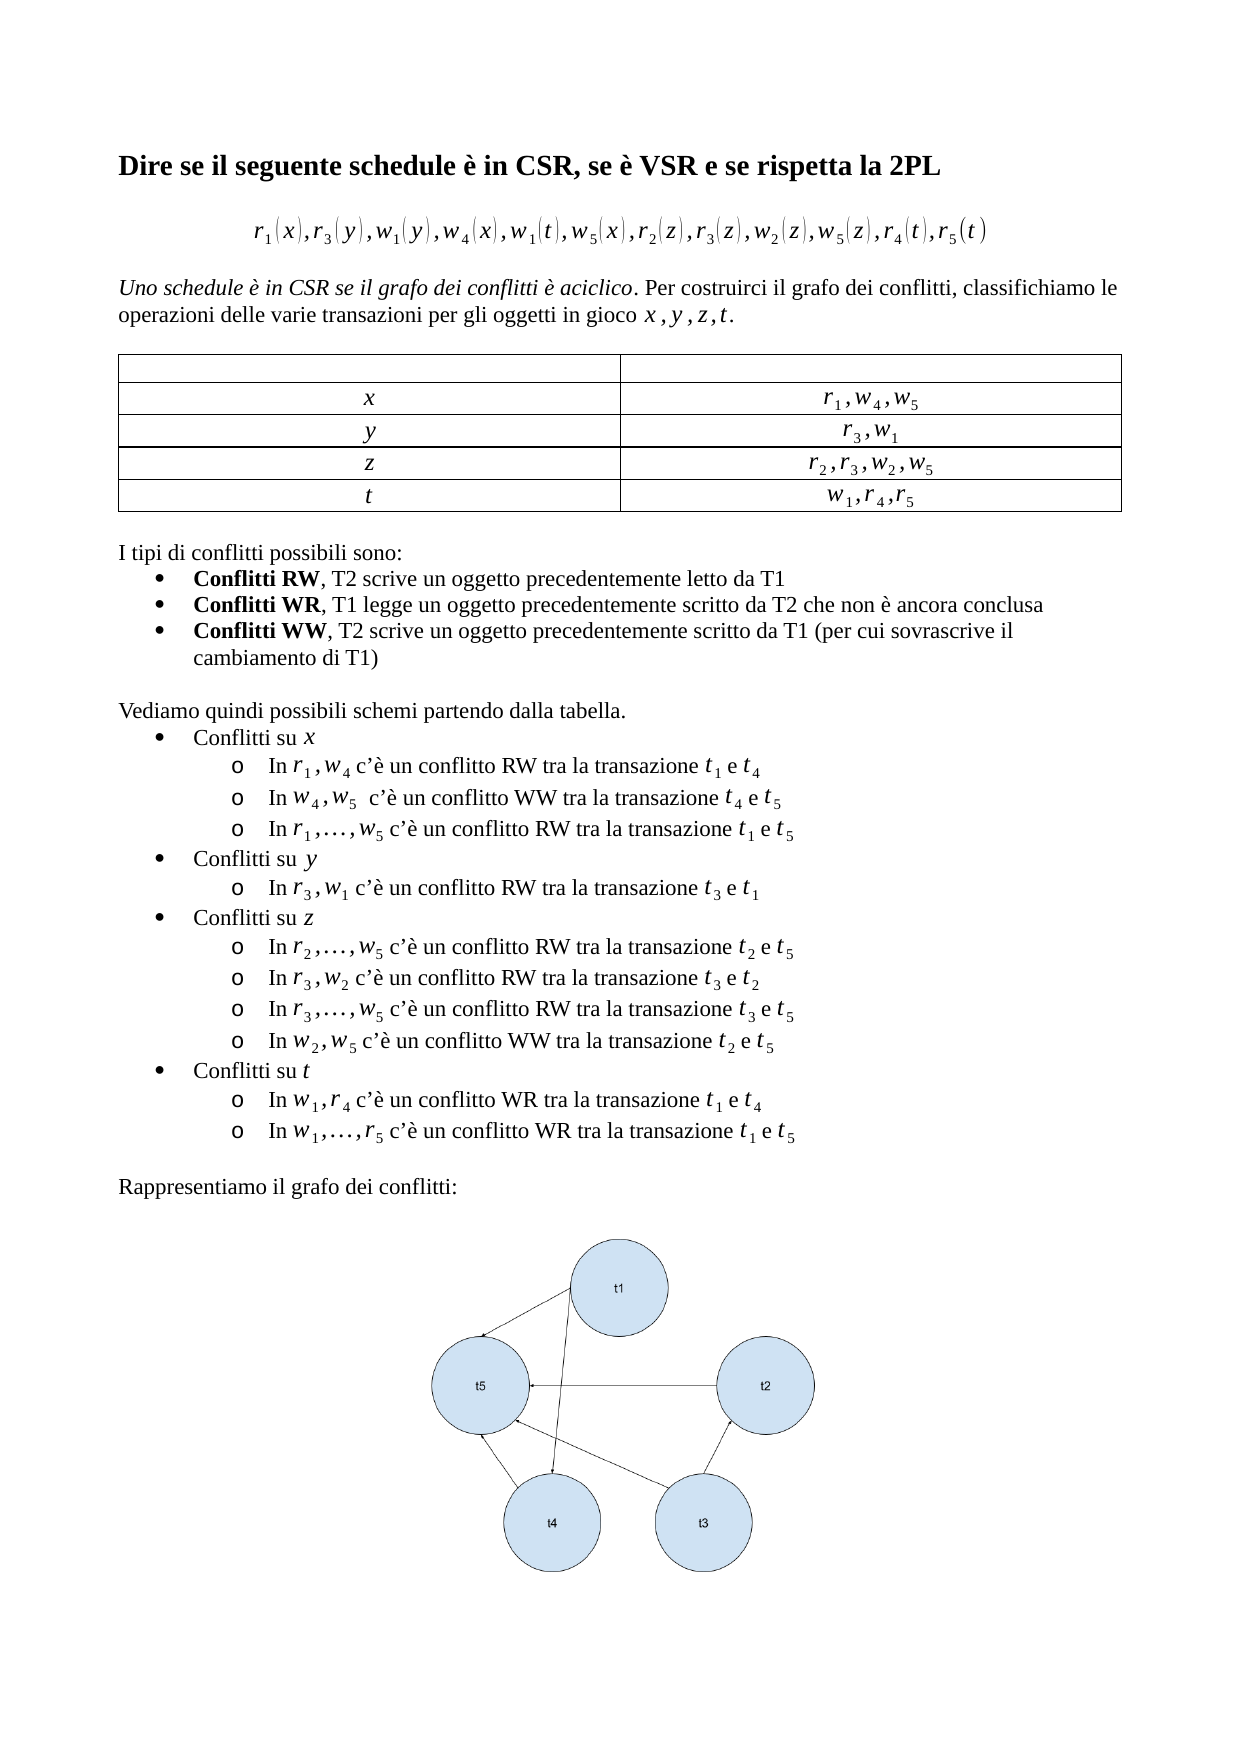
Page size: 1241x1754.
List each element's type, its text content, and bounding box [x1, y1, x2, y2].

list In c’è un conflitto RW tra la transazione e [231, 994, 1122, 1025]
list Conflitti su [156, 1057, 1122, 1084]
table_cell [621, 383, 1121, 414]
picture [398, 1226, 842, 1592]
list In c’è un conflitto WR tra la transazione e [231, 1116, 1122, 1147]
list In c’è un conflitto RW tra la transazione e [231, 963, 1122, 994]
text Uno schedule è in CSR se il grafo dei conflitti è aciclico. Per costruirci il grafo dei conflitti, classifichiamo le operazioni delle varie transazioni per gli oggetti in gioco . [118, 274, 1122, 328]
list Conflitti WW, T2 scrive un oggetto precedentemente scritto da T1 (per cui sovrascrive il cambiamento di T1) [156, 618, 1122, 670]
list In c’è un conflitto WR tra la transazione e [231, 1084, 1122, 1116]
list In c’è un conflitto RW tra la transazione e [231, 872, 1122, 904]
list In c’è un conflitto RW tra la transazione e [231, 931, 1122, 963]
list In c’è un conflitto WW tra la transazione e [231, 1025, 1122, 1057]
list In c’è un conflitto RW tra la transazione e [231, 813, 1122, 845]
table_cell [621, 415, 1121, 446]
table_cell [119, 480, 620, 511]
table_header [119, 355, 620, 382]
list Conflitti RW, T2 scrive un oggetto precedentemente letto da T1 [156, 565, 1122, 591]
table_cell [119, 415, 620, 446]
list Conflitti su [156, 723, 1122, 751]
list Conflitti WR, T1 legge un oggetto precedentemente scritto da T2 che non è ancora conclusa [156, 591, 1122, 618]
text Dire se il seguente schedule è in CSR, se è VSR e se rispetta la 2PL [118, 148, 1122, 181]
text I tipi di conflitti possibili sono: [118, 538, 1122, 565]
table_cell [621, 448, 1121, 479]
text Rappresentiamo il grafo dei conflitti: [118, 1173, 1122, 1200]
text Vediamo quindi possibili schemi partendo dalla tabella. [118, 697, 1122, 723]
table_header [621, 355, 1121, 382]
table_cell [119, 448, 620, 479]
list In c’è un conflitto RW tra la transazione e [231, 751, 1122, 782]
list In c’è un conflitto WW tra la transazione e [231, 782, 1122, 813]
table_cell [119, 383, 620, 414]
table_cell [621, 480, 1121, 511]
list Conflitti su [156, 904, 1122, 931]
list Conflitti su [156, 845, 1122, 872]
